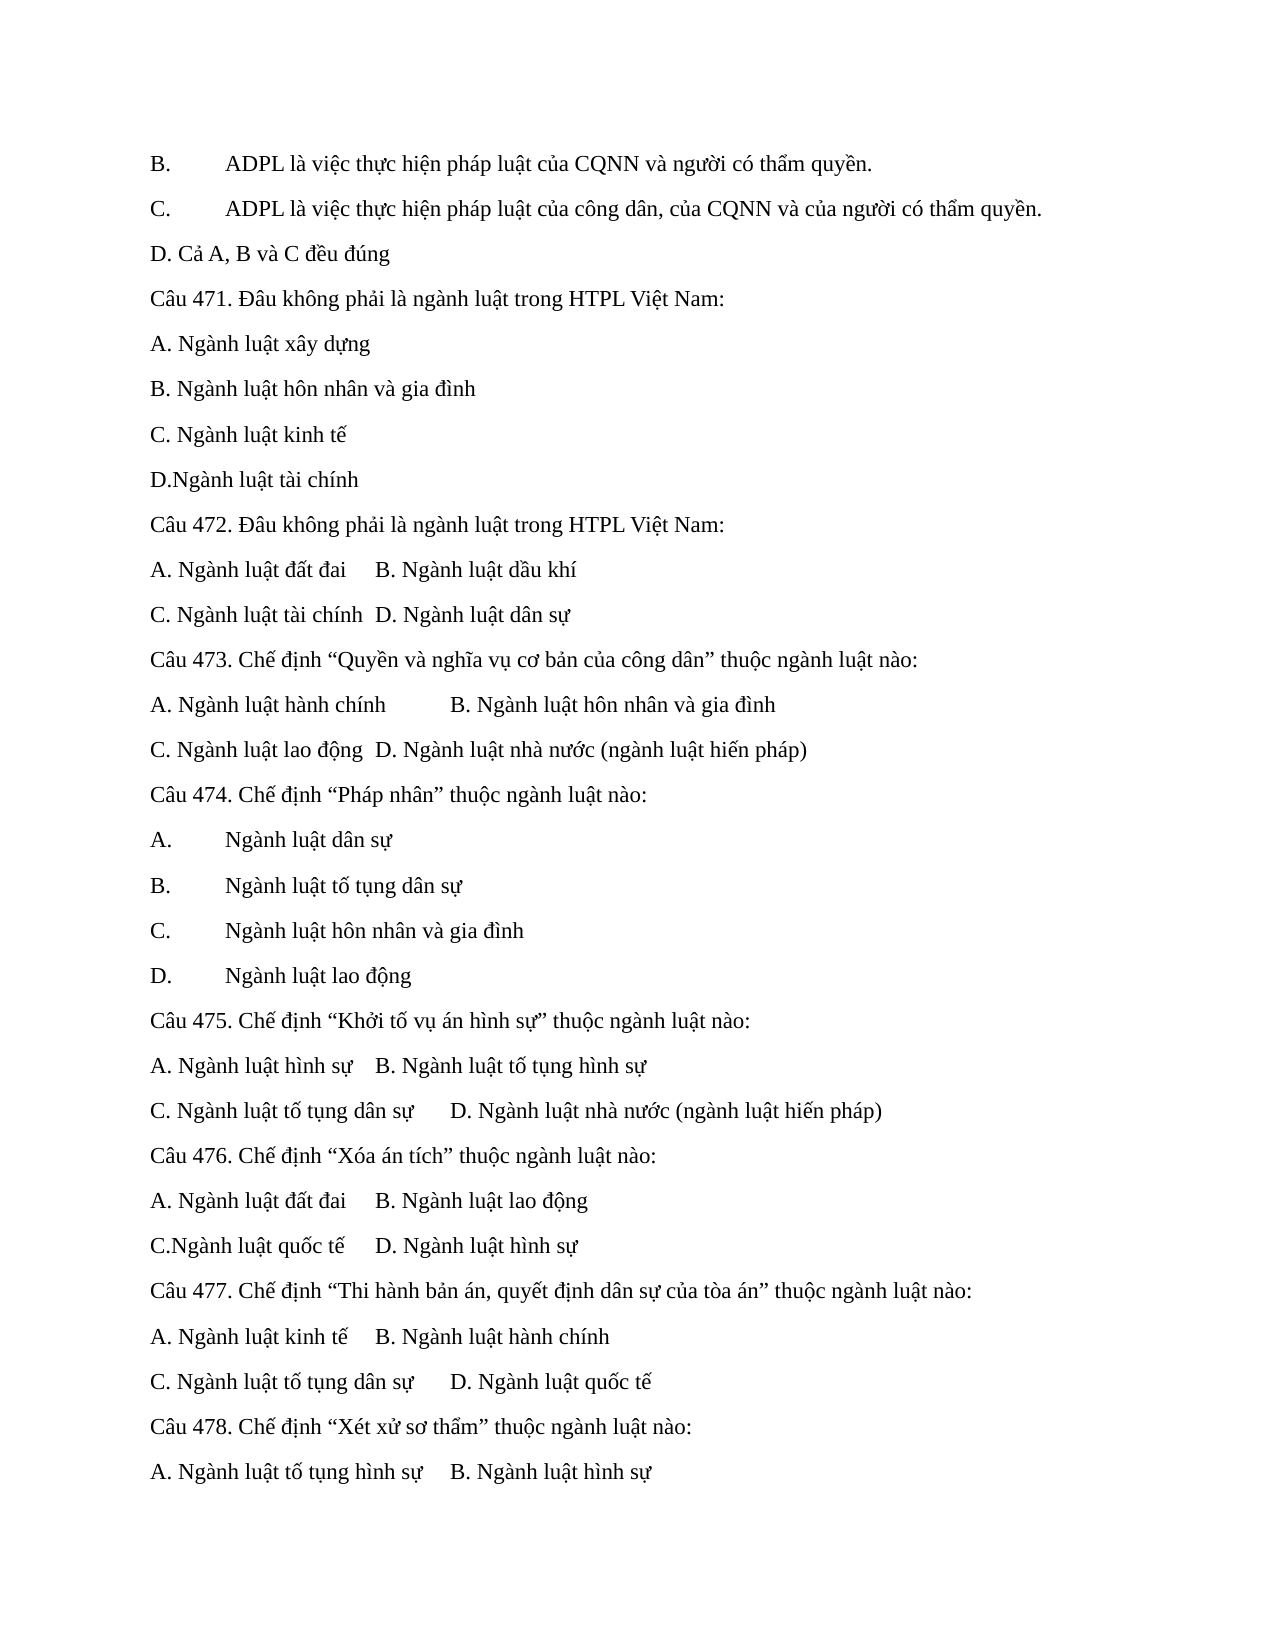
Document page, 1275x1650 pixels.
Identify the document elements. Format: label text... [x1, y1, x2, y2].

text C. Ngành luật kinh tế [150, 421, 1125, 447]
text Câu 477. Chế định “Thi hành bản án, quyết định dân sự của tòa án” thuộc ngành luật nào: [150, 1278, 1125, 1304]
text D.Ngành luật tài chính [150, 466, 1125, 492]
text C. Ngành luật tố tụng dân sự D. Ngành luật quốc tế [150, 1368, 1125, 1394]
text C. ADPL là việc thực hiện pháp luật của công dân, của CQNN và của người có thẩm quyền. [150, 195, 1125, 221]
text Câu 473. Chế định “Quyền và nghĩa vụ cơ bản của công dân” thuộc ngành luật nào: [150, 646, 1125, 672]
text A. Ngành luật đất đai B. Ngành luật dầu khí [150, 556, 1125, 582]
text B. Ngành luật hôn nhân và gia đình [150, 376, 1125, 402]
text D. Cả A, B và C đều đúng [150, 240, 1125, 267]
text B. Ngành luật tố tụng dân sự [150, 872, 1125, 898]
text Câu 476. Chế định “Xóa án tích” thuộc ngành luật nào: [150, 1142, 1125, 1169]
text B. ADPL là việc thực hiện pháp luật của CQNN và người có thẩm quyền. [150, 150, 1125, 176]
text Câu 474. Chế định “Pháp nhân” thuộc ngành luật nào: [150, 781, 1125, 808]
text C. Ngành luật hôn nhân và gia đình [150, 917, 1125, 943]
text Câu 478. Chế định “Xét xử sơ thẩm” thuộc ngành luật nào: [150, 1413, 1125, 1439]
text A. Ngành luật hình sự B. Ngành luật tố tụng hình sự [150, 1052, 1125, 1078]
text C. Ngành luật tài chính D. Ngành luật dân sự [150, 601, 1125, 627]
text C.Ngành luật quốc tế D. Ngành luật hình sự [150, 1232, 1125, 1259]
text C. Ngành luật lao động D. Ngành luật nhà nước (ngành luật hiến pháp) [150, 736, 1125, 763]
text A. Ngành luật dân sự [150, 827, 1125, 853]
text A. Ngành luật đất đai B. Ngành luật lao động [150, 1187, 1125, 1214]
text D. Ngành luật lao động [150, 962, 1125, 988]
text C. Ngành luật tố tụng dân sự D. Ngành luật nhà nước (ngành luật hiến pháp) [150, 1097, 1125, 1123]
text Câu 475. Chế định “Khởi tố vụ án hình sự” thuộc ngành luật nào: [150, 1007, 1125, 1033]
text A. Ngành luật tố tụng hình sự B. Ngành luật hình sự [150, 1458, 1125, 1484]
text A. Ngành luật kinh tế B. Ngành luật hành chính [150, 1323, 1125, 1349]
text Câu 471. Đâu không phải là ngành luật trong HTPL Việt Nam: [150, 285, 1125, 312]
text Câu 472. Đâu không phải là ngành luật trong HTPL Việt Nam: [150, 511, 1125, 537]
text A. Ngành luật xây dựng [150, 330, 1125, 357]
text A. Ngành luật hành chính B. Ngành luật hôn nhân và gia đình [150, 691, 1125, 718]
